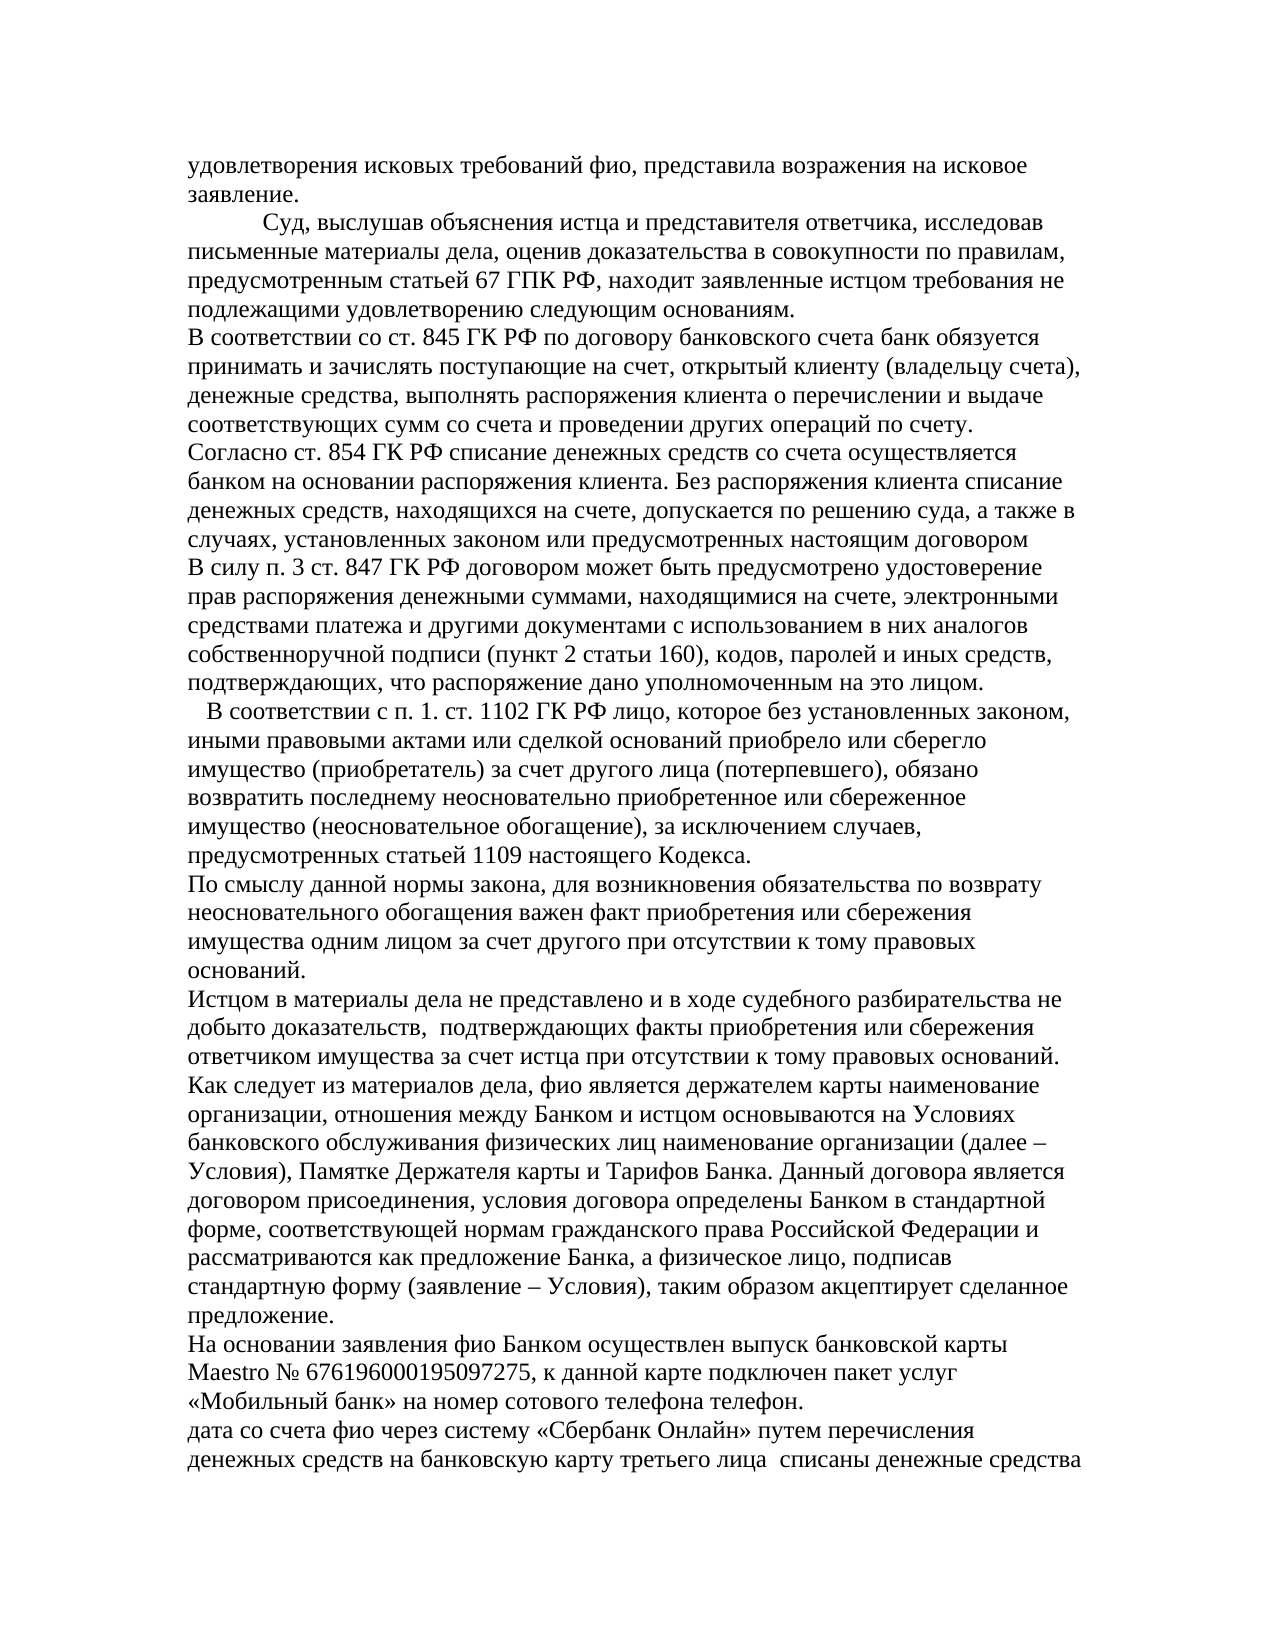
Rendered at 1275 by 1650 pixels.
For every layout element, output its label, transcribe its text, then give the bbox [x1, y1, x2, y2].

text В соответствии со ст. 845 ГК РФ по договору банковского счета банк обязуется принимать и зачислять поступающие на счет, открытый клиенту (владельцу счета), денежные средства, выполнять распоряжения клиента о перечислении и выдаче соответствующих сумм со счета и проведении других операций по счету. [187, 322, 1087, 437]
text В соответствии с п. 1. ст. 1102 ГК РФ лицо, которое без установленных законом, иными правовыми актами или сделкой оснований приобрело или сберегло имущество (приобретатель) за счет другого лица (потерпевшего), обязано возвратить последнему неосновательно приобретенное или сбереженное имущество (неосновательное обогащение), за исключением случаев, предусмотренных статьей 1109 настоящего Кодекса. [187, 696, 1087, 869]
text По смыслу данной нормы закона, для возникновения обязательства по возврату неосновательного обогащения важен факт приобретения или сбережения имущества одним лицом за счет другого при отсутствии к тому правовых оснований. [187, 869, 1087, 984]
text На основании заявления фио Банком осуществлен выпуск банковской карты Maestro № 676196000195097275, к данной карте подключен пакет услуг «Мобильный банк» на номер сотового телефона телефон. [187, 1329, 1087, 1415]
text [187, 1415, 1087, 1472]
text Истцом в материалы дела не представлено и в ходе судебного разбирательства не добыто доказательств, подтверждающих факты приобретения или сбережения ответчиком имущества за счет истца при отсутствии к тому правовых оснований. [187, 984, 1087, 1070]
text В силу п. 3 ст. 847 ГК РФ договором может быть предусмотрено удостоверение прав распоряжения денежными суммами, находящимися на счете, электронными средствами платежа и другими документами с использованием в них аналогов собственноручной подписи (пункт 2 статьи 160), кодов, паролей и иных средств, подтверждающих, что распоряжение дано уполномоченным на это лицом. [187, 552, 1087, 696]
text Как следует из материалов дела, фио является держателем карты наименование организации, отношения между Банком и истцом основываются на Условиях банковского обслуживания физических лиц наименование организации (далее – Условия), Памятке Держателя карты и Тарифов Банка. Данный договора является договором присоединения, условия договора определены Банком в стандартной форме, соответствующей нормам гражданского права Российской Федерации и рассматриваются как предложение Банка, а физическое лицо, подписав стандартную форму (заявление – Условия), таким образом акцептирует сделанное предложение. [187, 1070, 1087, 1329]
text Суд, выслушав объяснения истца и представителя ответчика, исследовав письменные материалы дела, оценив доказательства в совокупности по правилам, предусмотренным статьей 67 ГПК РФ, находит заявленные истцом требования не подлежащими удовлетворению следующим основаниям. [187, 207, 1087, 322]
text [187, 150, 1087, 207]
text Согласно ст. 854 ГК РФ списание денежных средств со счета осуществляется банком на основании распоряжения клиента. Без распоряжения клиента списание денежных средств, находящихся на счете, допускается по решению суда, а также в случаях, установленных законом или предусмотренных настоящим договором [187, 437, 1087, 552]
